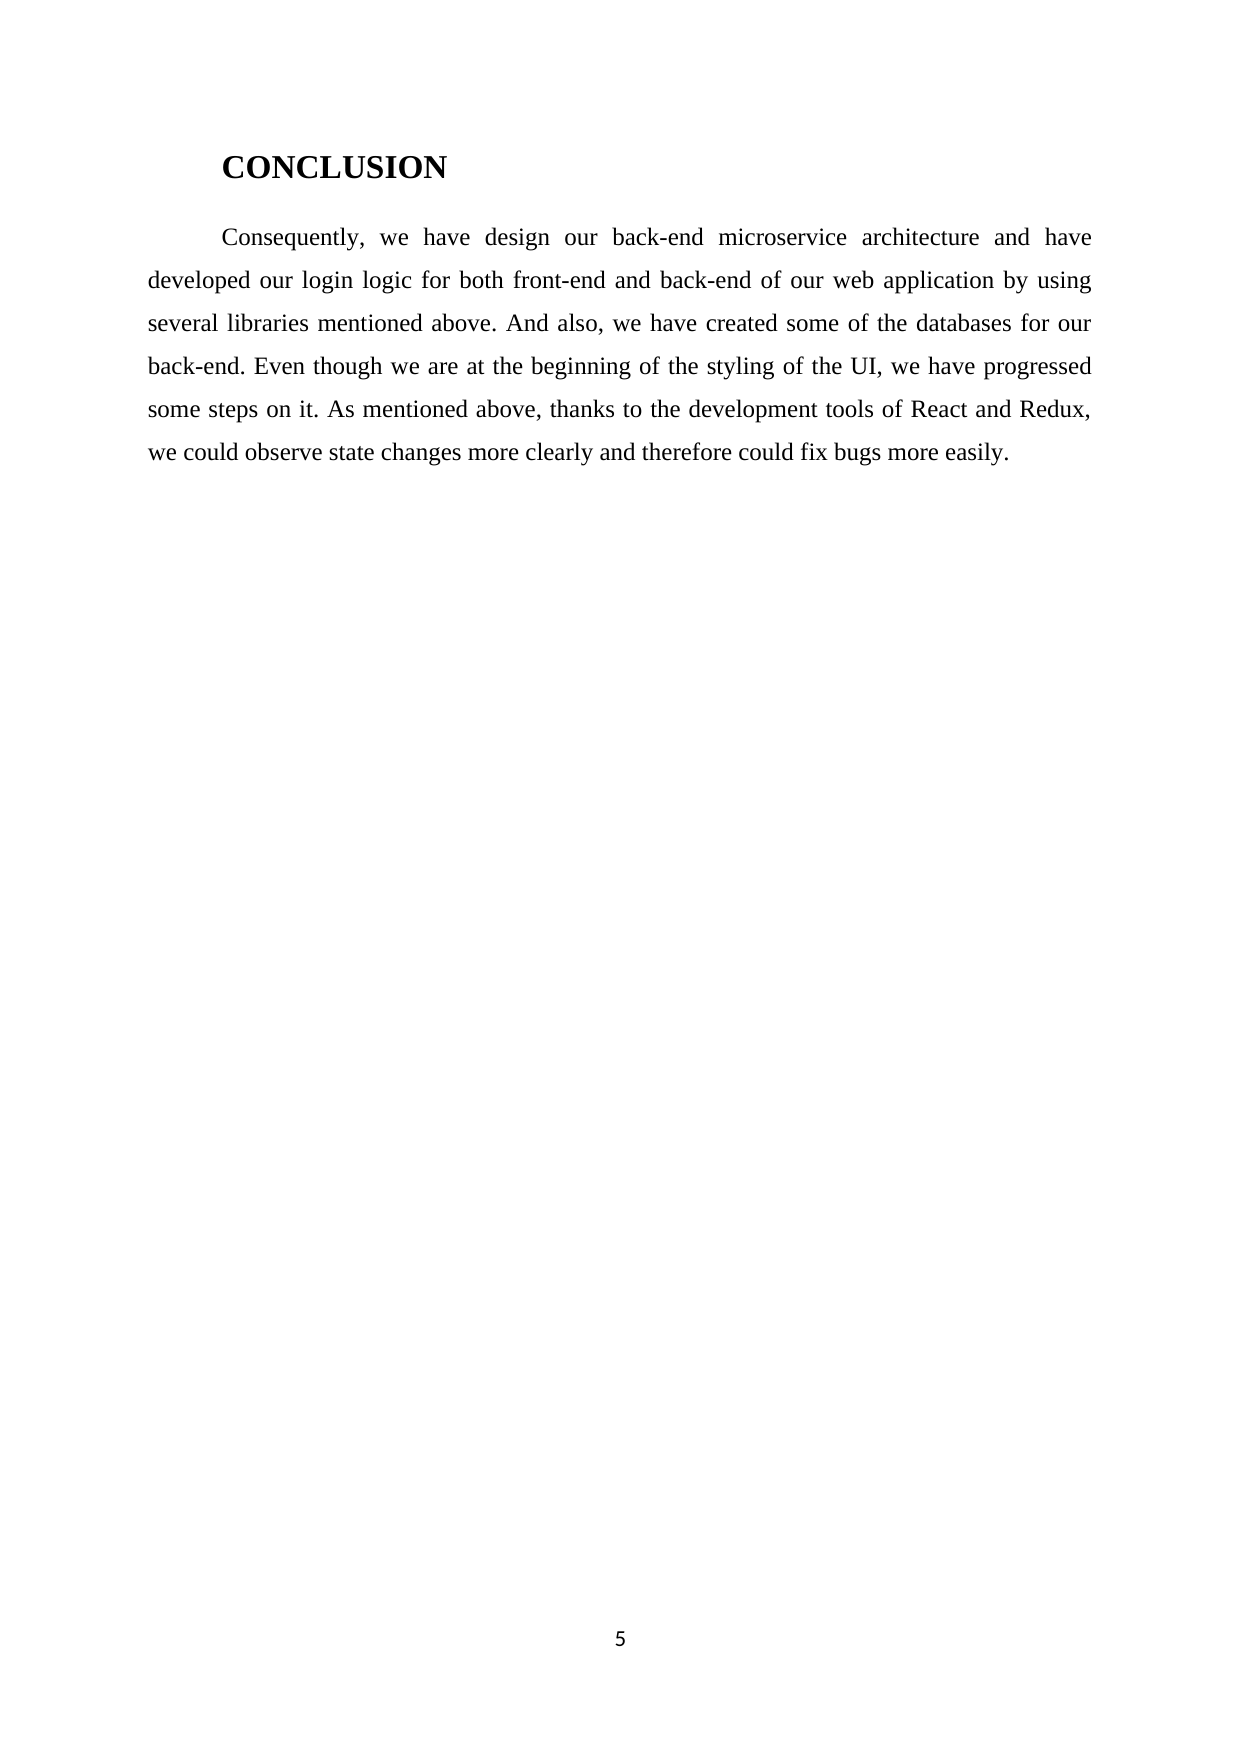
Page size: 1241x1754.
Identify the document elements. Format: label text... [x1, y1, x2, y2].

text Consequently, we have design our back-end microservice architecture and have developed our login logic for both front-end and back-end of our web application by using several libraries mentioned above. And also, we have created some of the databases for our back-end. Even though we are at the beginning of the styling of the UI, we have progressed some steps on it. As mentioned above, thanks to the development tools of React and Redux, we could observe state changes more clearly and therefore could fix bugs more easily. [148, 222, 1093, 466]
subtitle CONCLUSION [148, 148, 1093, 186]
